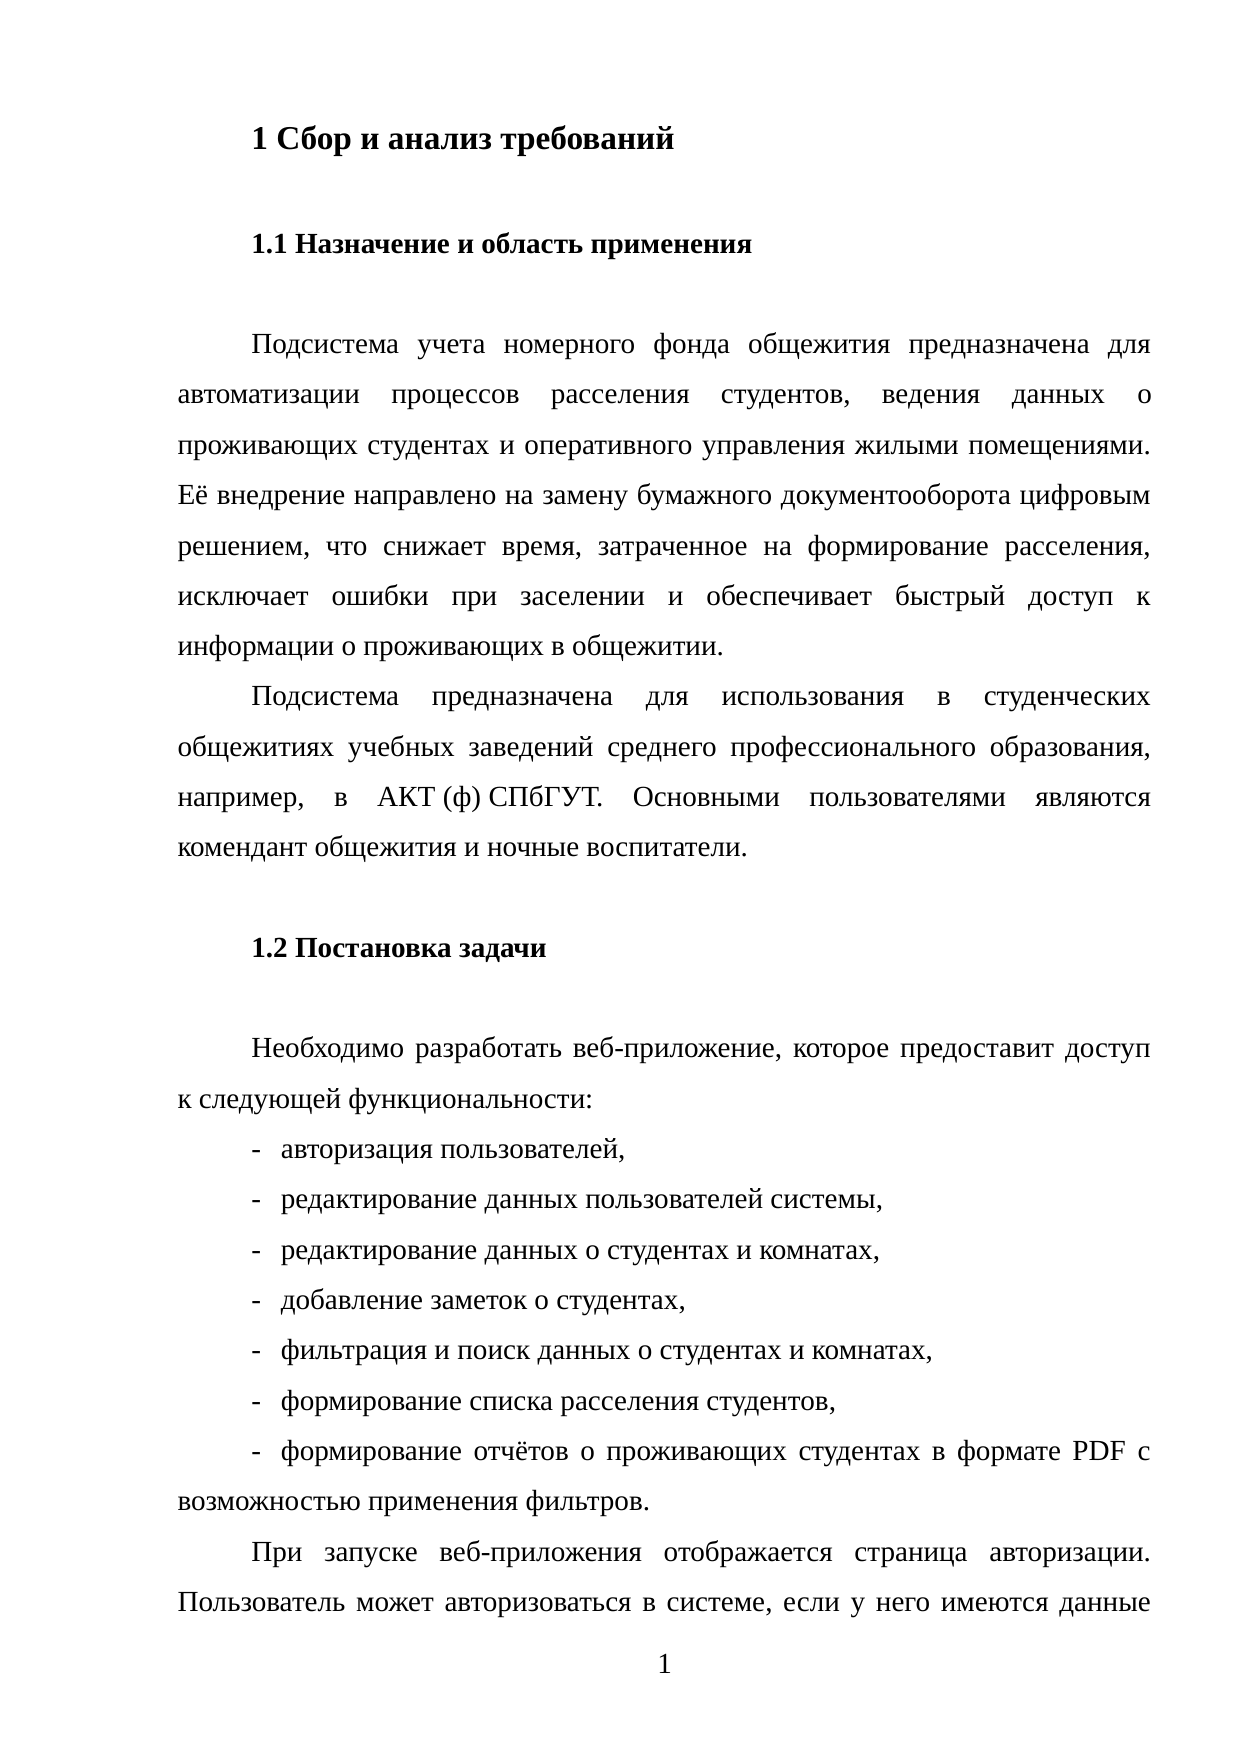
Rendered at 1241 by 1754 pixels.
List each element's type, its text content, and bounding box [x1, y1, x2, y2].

text Подсистема предназначена для использования в студенческих общежитиях учебных заведений среднего профессионального образования, например, в АКТ (ф) СПбГУТ. Основными пользователями являются комендант общежития и ночные воспитатели. [177, 678, 1152, 863]
subtitle Назначение и область применения [177, 226, 1152, 259]
text авторизация пользователей, [177, 1131, 1152, 1165]
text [177, 1534, 1152, 1617]
subtitle Сбор и анализ требований [177, 118, 1152, 156]
subtitle Постановка задачи [177, 930, 1152, 963]
text Подсистема учета номерного фонда общежития предназначена для автоматизации процессов расселения студентов, ведения данных о проживающих студентах и оперативного управления жилыми помещениями. Её внедрение направлено на замену бумажного документооборота цифровым решением, что снижает время, затраченное на формирование расселения, исключает ошибки при заселении и обеспечивает быстрый доступ к информации о проживающих в общежитии. [177, 326, 1152, 662]
text добавление заметок о студентах, [177, 1282, 1152, 1316]
text фильтрация и поиск данных о студентах и комнатах, [177, 1332, 1152, 1366]
text Необходимо разработать веб-приложение, которое предоставит доступ к следующей функциональности: [177, 1031, 1152, 1114]
text формирование списка расселения студентов, [177, 1383, 1152, 1416]
text редактирование данных пользователей системы, [177, 1181, 1152, 1215]
text формирование отчётов о проживающих студентах в формате PDF с возможностью применения фильтров. [177, 1433, 1152, 1517]
text редактирование данных о студентах и комнатах, [177, 1232, 1152, 1265]
